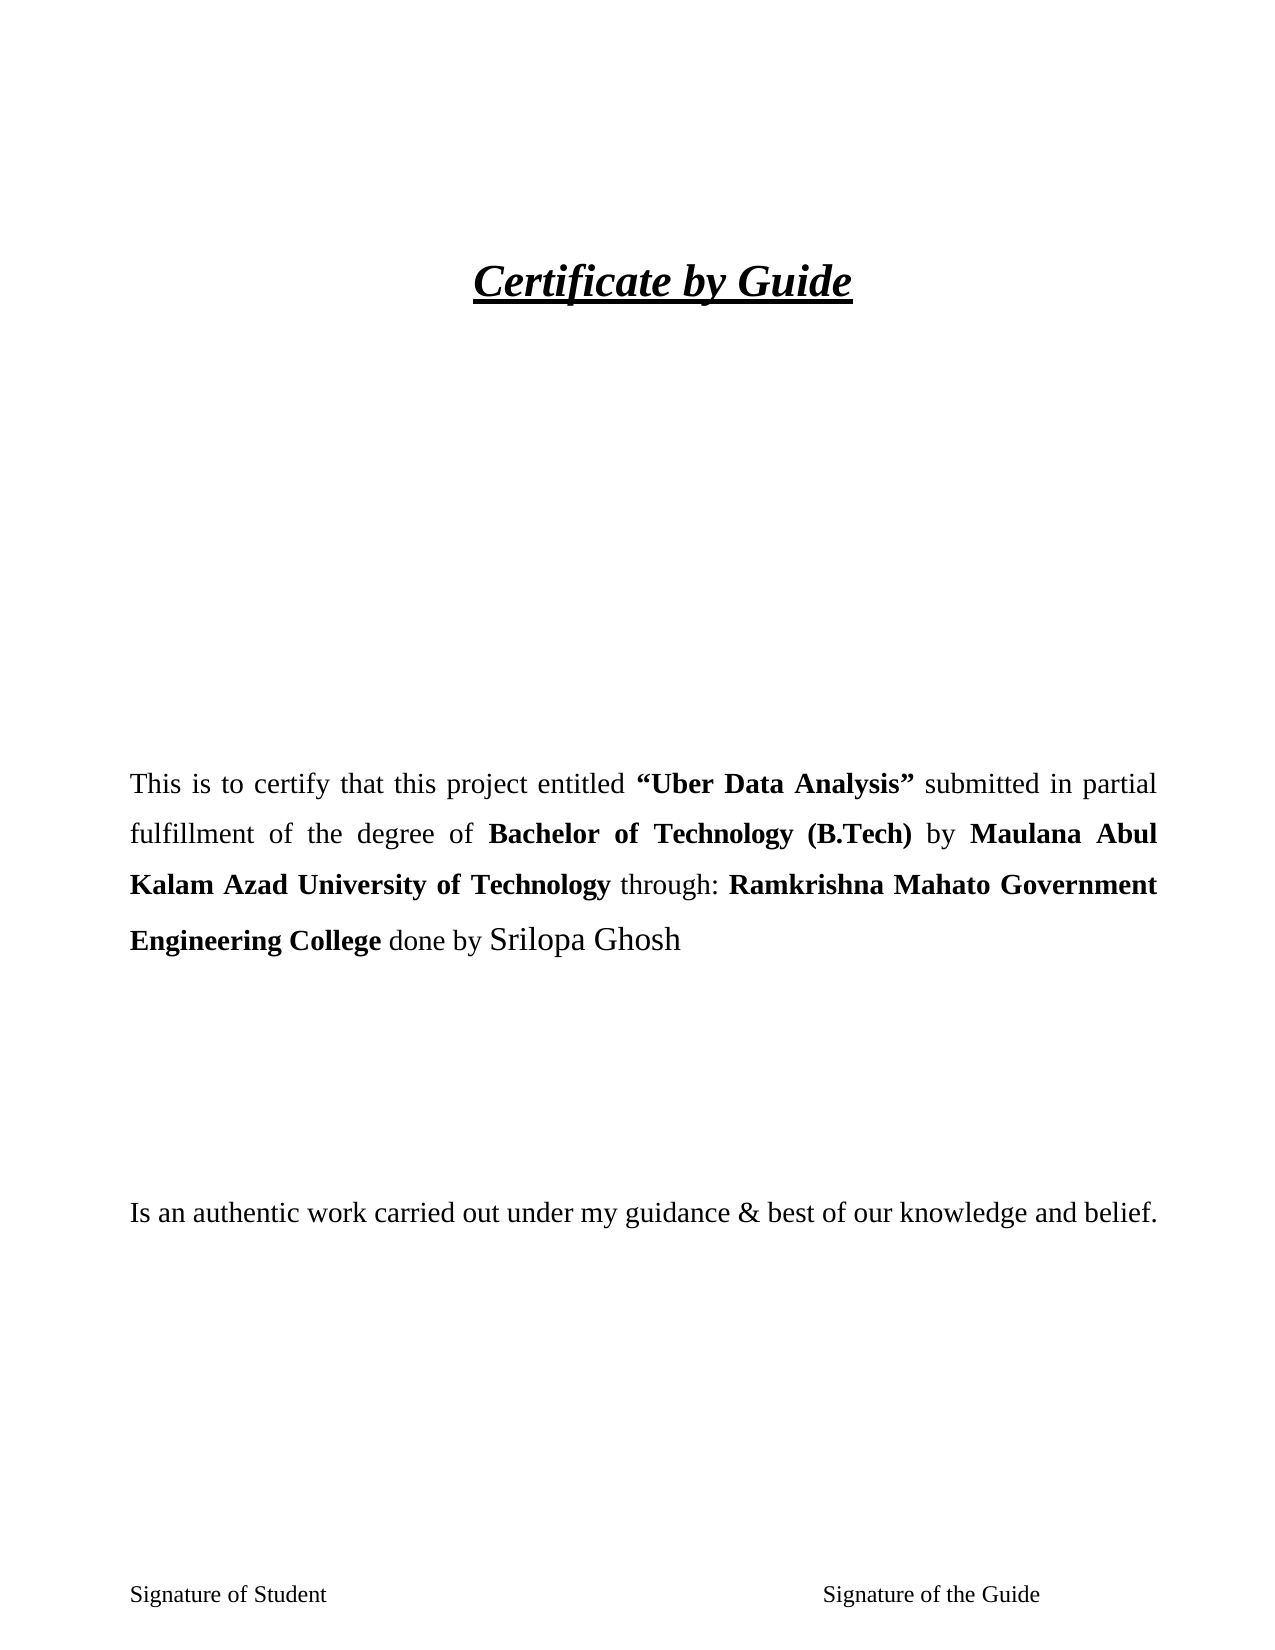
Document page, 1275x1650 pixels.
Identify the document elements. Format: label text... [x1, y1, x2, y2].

subtitle Is an authentic work carried out under my guidance & best of our knowledge and belief. [129, 1195, 1198, 1229]
subtitle Certificate by Guide [282, 253, 1043, 306]
text Signature of Student Signature of the Guide [129, 1580, 1198, 1608]
text This is to certify that this project entitled “Uber Data Analysis” submitted in partial fulfillment of the degree of Bachelor of Technology (B.Tech) by Maulana Abul Kalam Azad University of Technology through: Ramkrishna Mahato Government Engineering College done by Srilopa Ghosh [129, 766, 1158, 958]
